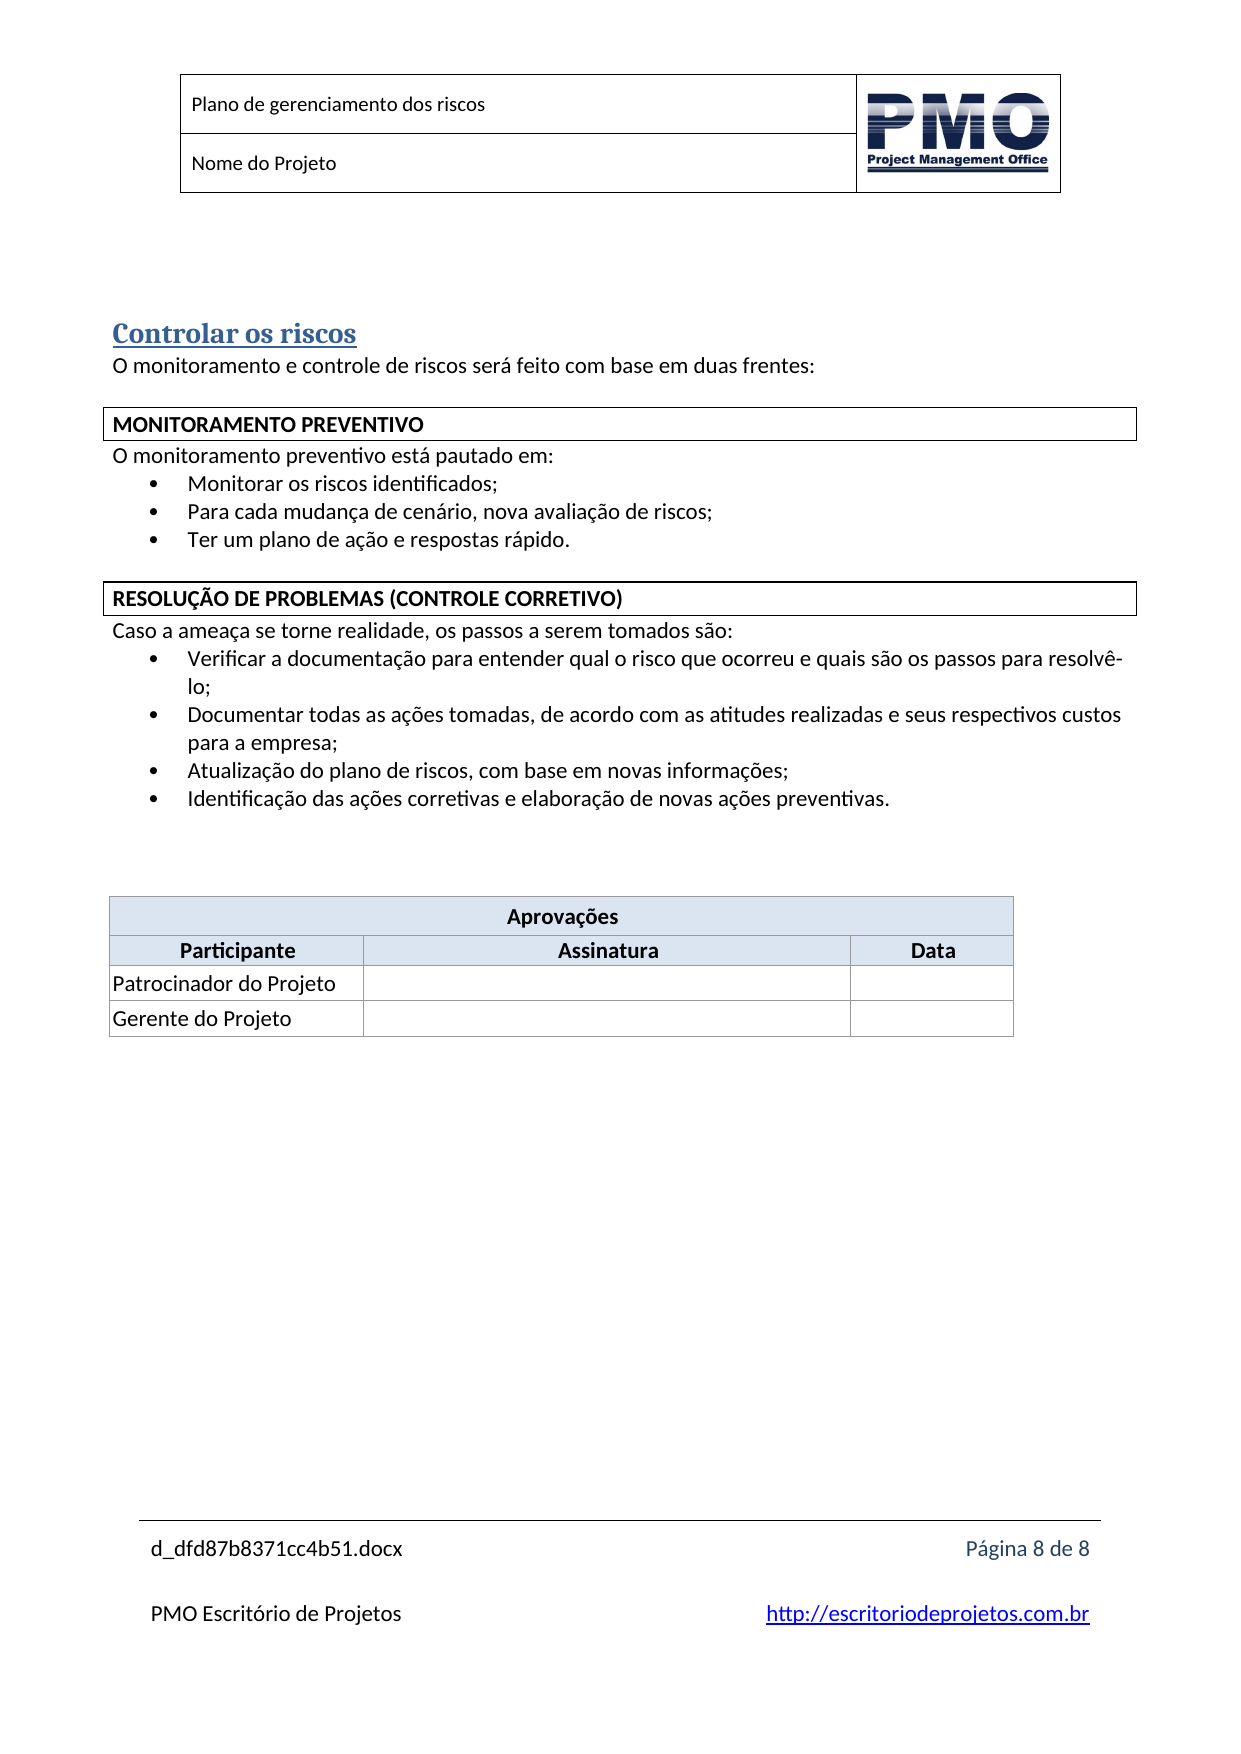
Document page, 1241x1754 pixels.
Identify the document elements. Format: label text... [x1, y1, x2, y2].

text RESOLUÇÃO DE PROBLEMAS (CONTROLE CORRETIVO) [104, 583, 1136, 615]
table_header Aprovações [110, 897, 1013, 935]
list Identificação das ações corretivas e elaboração de novas ações preventivas. [150, 784, 1128, 812]
list Documentar todas as ações tomadas, de acordo com as atitudes realizadas e seus respectivos custos para a empresa; [150, 700, 1128, 756]
table_cell [851, 966, 1013, 1000]
table_cell [364, 966, 850, 1000]
table_cell Assinatura [364, 936, 850, 965]
table_cell Patrocinador do Projeto [110, 966, 363, 1000]
subtitle Controlar os riscos [112, 317, 1128, 351]
table_cell Gerente do Projeto [110, 1001, 363, 1036]
table_cell Participante [110, 936, 363, 965]
text MONITORAMENTO PREVENTIVO [104, 408, 1136, 440]
list Verificar a documentação para entender qual o risco que ocorreu e quais são os passos para resolvê-lo; [150, 644, 1128, 700]
table_cell Data [851, 936, 1013, 965]
table_cell [851, 1001, 1013, 1036]
picture [867, 93, 1049, 173]
text O monitoramento e controle de riscos será feito com base em duas frentes: [112, 351, 1128, 379]
list Para cada mudança de cenário, nova avaliação de riscos; [150, 497, 1128, 525]
list Monitorar os riscos identificados; [150, 469, 1128, 497]
table_cell [364, 1001, 850, 1036]
text Caso a ameaça se torne realidade, os passos a serem tomados são: [112, 616, 1128, 644]
text O monitoramento preventivo está pautado em: [112, 441, 1128, 469]
list Ter um plano de ação e respostas rápido. [150, 525, 1128, 553]
list Atualização do plano de riscos, com base em novas informações; [150, 756, 1128, 784]
